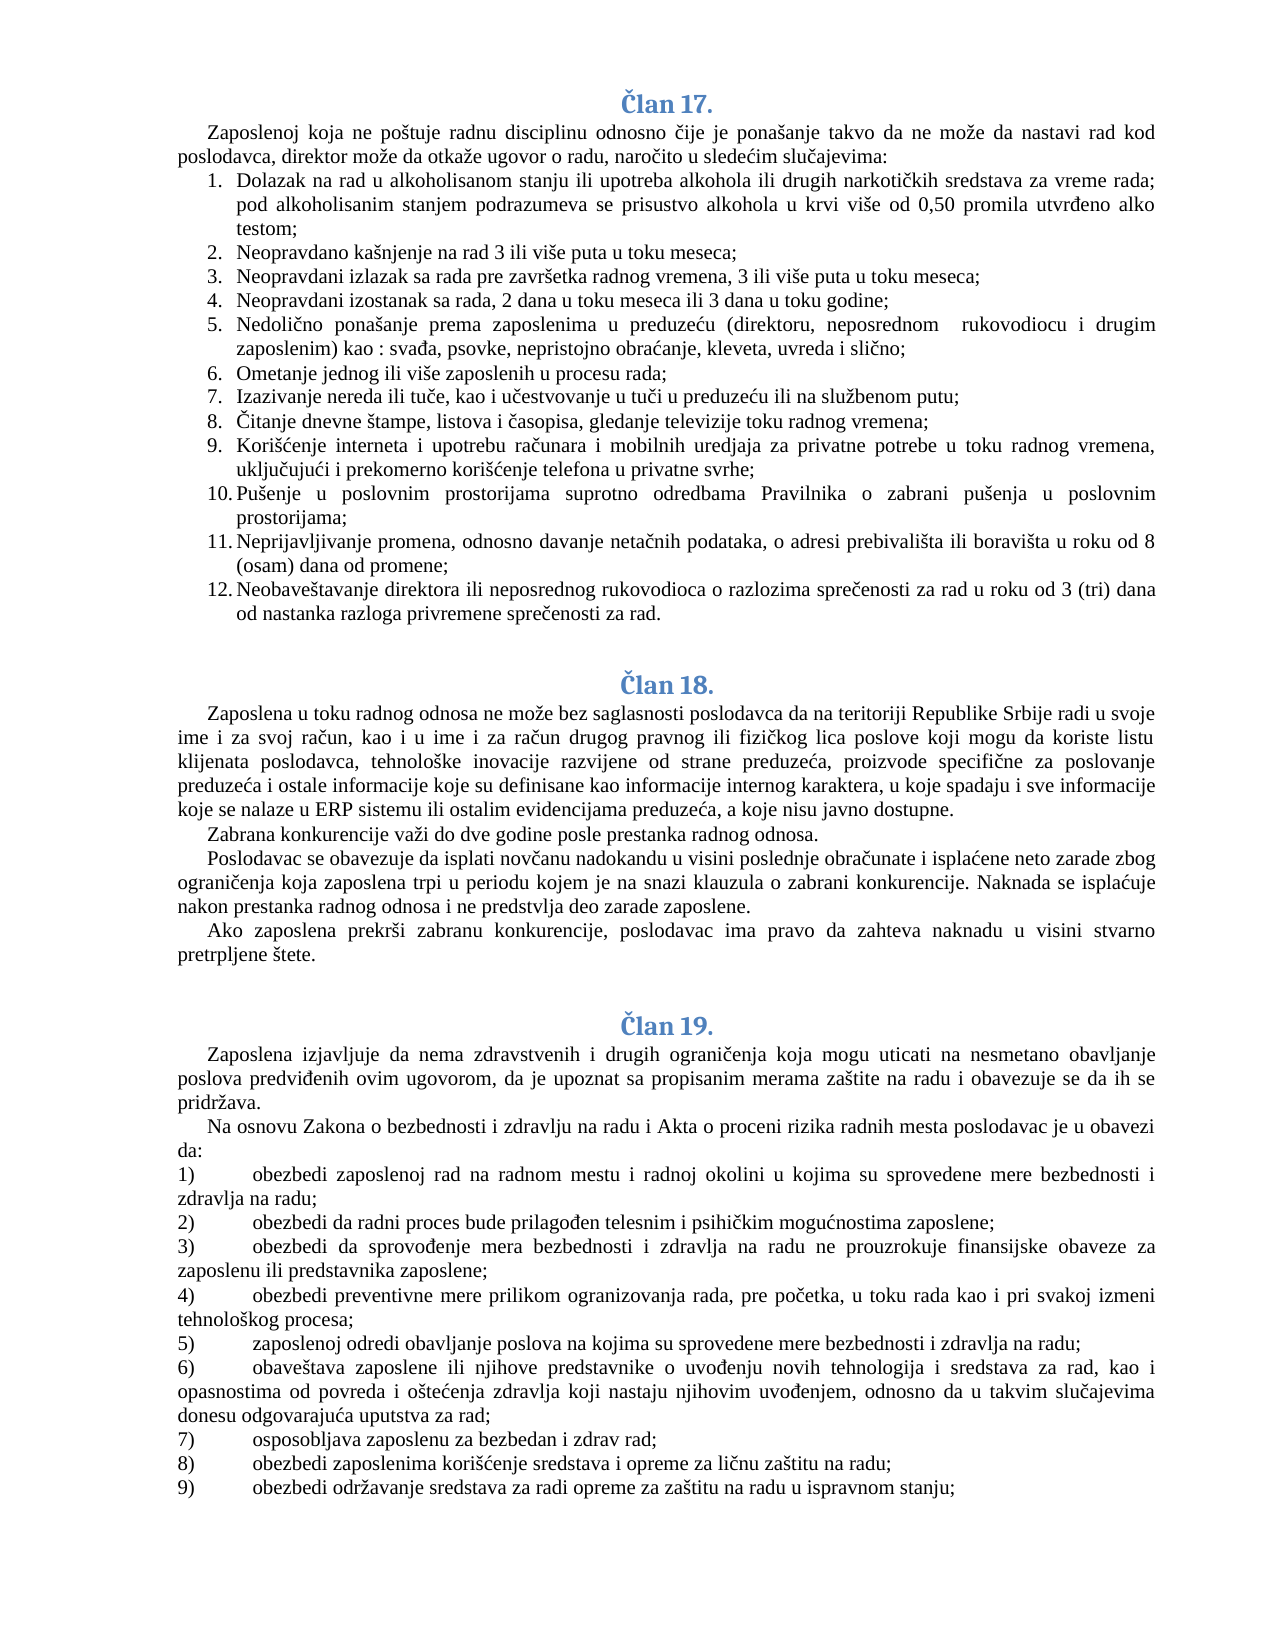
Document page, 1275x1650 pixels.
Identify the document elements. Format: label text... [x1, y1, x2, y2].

list Neprijavljivanje promena, odnosno davanje netačnih podataka, o adresi prebivališta ili boravišta u roku od 8 (osam) dana od promene; [207, 529, 1157, 577]
list Nedolično ponašanje prema zaposlenima u preduzeću (direktoru, neposrednom rukovodiocu i drugim zaposlenim) kao : svađa, psovke, nepristojno obraćanje, kleveta, uvreda i slično; [207, 312, 1157, 360]
text Zabrana konkurencije važi do dve godine posle prestanka radnog odnosa. [177, 821, 1157, 846]
list zaposlenoj odredi obavljanje poslova na kojima su sprovedene mere bezbednosti i zdravlja na radu; [177, 1331, 1157, 1355]
list Neopravdani izlazak sa rada pre završetka radnog vremena, 3 ili više puta u toku meseca; [207, 264, 1157, 288]
list obezbedi zaposlenoj rad na radnom mestu i radnoj okolini u kojima su sprovedene mere bezbednosti i zdravlja na radu; [177, 1162, 1157, 1210]
text Zaposlena izjavljuje da nema zdravstvenih i drugih ograničenja koja mogu uticati na nesmetano obavljanje poslova predviđenih ovim ugovorom, da je upoznat sa propisanim merama zaštite na radu i obavezuje se da ih se pridržava. [177, 1042, 1157, 1114]
subtitle Član 19. [177, 1011, 1157, 1042]
list obaveštava zaposlene ili njihove predstavnike o uvođenju novih tehnologija i sredstava za rad, kao i opasnostima od povreda i oštećenja zdravlja koji nastaju njihovim uvođenjem, odnosno da u takvim slučajevima donesu odgovarajuća uputstva za rad; [177, 1355, 1157, 1427]
list obezbedi preventivne mere prilikom ogranizovanja rada, pre početka, u toku rada kao i pri svakoj izmeni tehnološkog procesa; [177, 1282, 1157, 1331]
list Ometanje jednog ili više zaposlenih u procesu rada; [207, 360, 1157, 384]
list Neobaveštavanje direktora ili neposrednog rukovodioca o razlozima sprečenosti za rad u roku od 3 (tri) dana od nastanka razloga privremene sprečenosti za rad. [207, 577, 1157, 625]
text Zaposlena u toku radnog odnosa ne može bez saglasnosti poslodavca da na teritoriji Republike Srbije radi u svoje ime i za svoj račun, kao i u ime i za račun drugog pravnog ili fizičkog lica poslove koji mogu da koriste listu klijenata poslodavca, tehnološke inovacije razvijene od strane preduzeća, proizvode specifične za poslovanje preduzeća i ostale informacije koje su definisane kao informacije internog karaktera, u koje spadaju i sve informacije koje se nalaze u ERP sistemu ili ostalim evidencijama preduzeća, a koje nisu javno dostupne. [177, 701, 1157, 821]
list obezbedi da sprovođenje mera bezbednosti i zdravlja na radu ne prouzrokuje finansijske obaveze za zaposlenu ili predstavnika zaposlene; [177, 1234, 1157, 1282]
list Neopravdani izostanak sa rada, 2 dana u toku meseca ili 3 dana u toku godine; [207, 288, 1157, 312]
text Zaposlenoj koja ne poštuje radnu disciplinu odnosno čije je ponašanje takvo da ne može da nastavi rad kod poslodavca, direktor može da otkaže ugovor o radu, naročito u sledećim slučajevima: [177, 120, 1157, 168]
list Dolazak na rad u alkoholisanom stanju ili upotreba alkohola ili drugih narkotičkih sredstava za vreme rada; pod alkoholisanim stanjem podrazumeva se prisustvo alkohola u krvi više od 0,50 promila utvrđeno alko testom; [207, 168, 1157, 240]
subtitle Član 17. [177, 89, 1157, 120]
list obezbedi održavanje sredstava za radi opreme za zaštitu na radu u ispravnom stanju; [177, 1475, 1157, 1499]
list obezbedi da radni proces bude prilagođen telesnim i psihičkim mogućnostima zaposlene; [177, 1210, 1157, 1234]
list Korišćenje interneta i upotrebu računara i mobilnih uredjaja za privatne potrebe u toku radnog vremena, uključujući i prekomerno korišćenje telefona u privatne svrhe; [207, 433, 1157, 481]
text Ako zaposlena prekrši zabranu konkurencije, poslodavac ima pravo da zahteva naknadu u visini stvarno pretrpljene štete. [177, 918, 1157, 966]
list obezbedi zaposlenima korišćenje sredstava i opreme za ličnu zaštitu na radu; [177, 1451, 1157, 1475]
list Čitanje dnevne štampe, listova i časopisa, gledanje televizije toku radnog vremena; [207, 408, 1157, 433]
text Na osnovu Zakona o bezbednosti i zdravlju na radu i Akta o proceni rizika radnih mesta poslodavac je u obavezi da: [177, 1114, 1157, 1162]
subtitle Član 18. [177, 670, 1157, 701]
list Neopravdano kašnjenje na rad 3 ili više puta u toku meseca; [207, 240, 1157, 264]
list osposobljava zaposlenu za bezbedan i zdrav rad; [177, 1427, 1157, 1451]
text Poslodavac se obavezuje da isplati novčanu nadokandu u visini poslednje obračunate i isplaćene neto zarade zbog ograničenja koja zaposlena trpi u periodu kojem je na snazi klauzula o zabrani konkurencije. Naknada se isplaćuje nakon prestanka radnog odnosa i ne predstvlja deo zarade zaposlene. [177, 846, 1157, 918]
list Pušenje u poslovnim prostorijama suprotno odredbama Pravilnika o zabrani pušenja u poslovnim prostorijama; [207, 481, 1157, 529]
list Izazivanje nereda ili tuče, kao i učestvovanje u tuči u preduzeću ili na službenom putu; [207, 384, 1157, 408]
